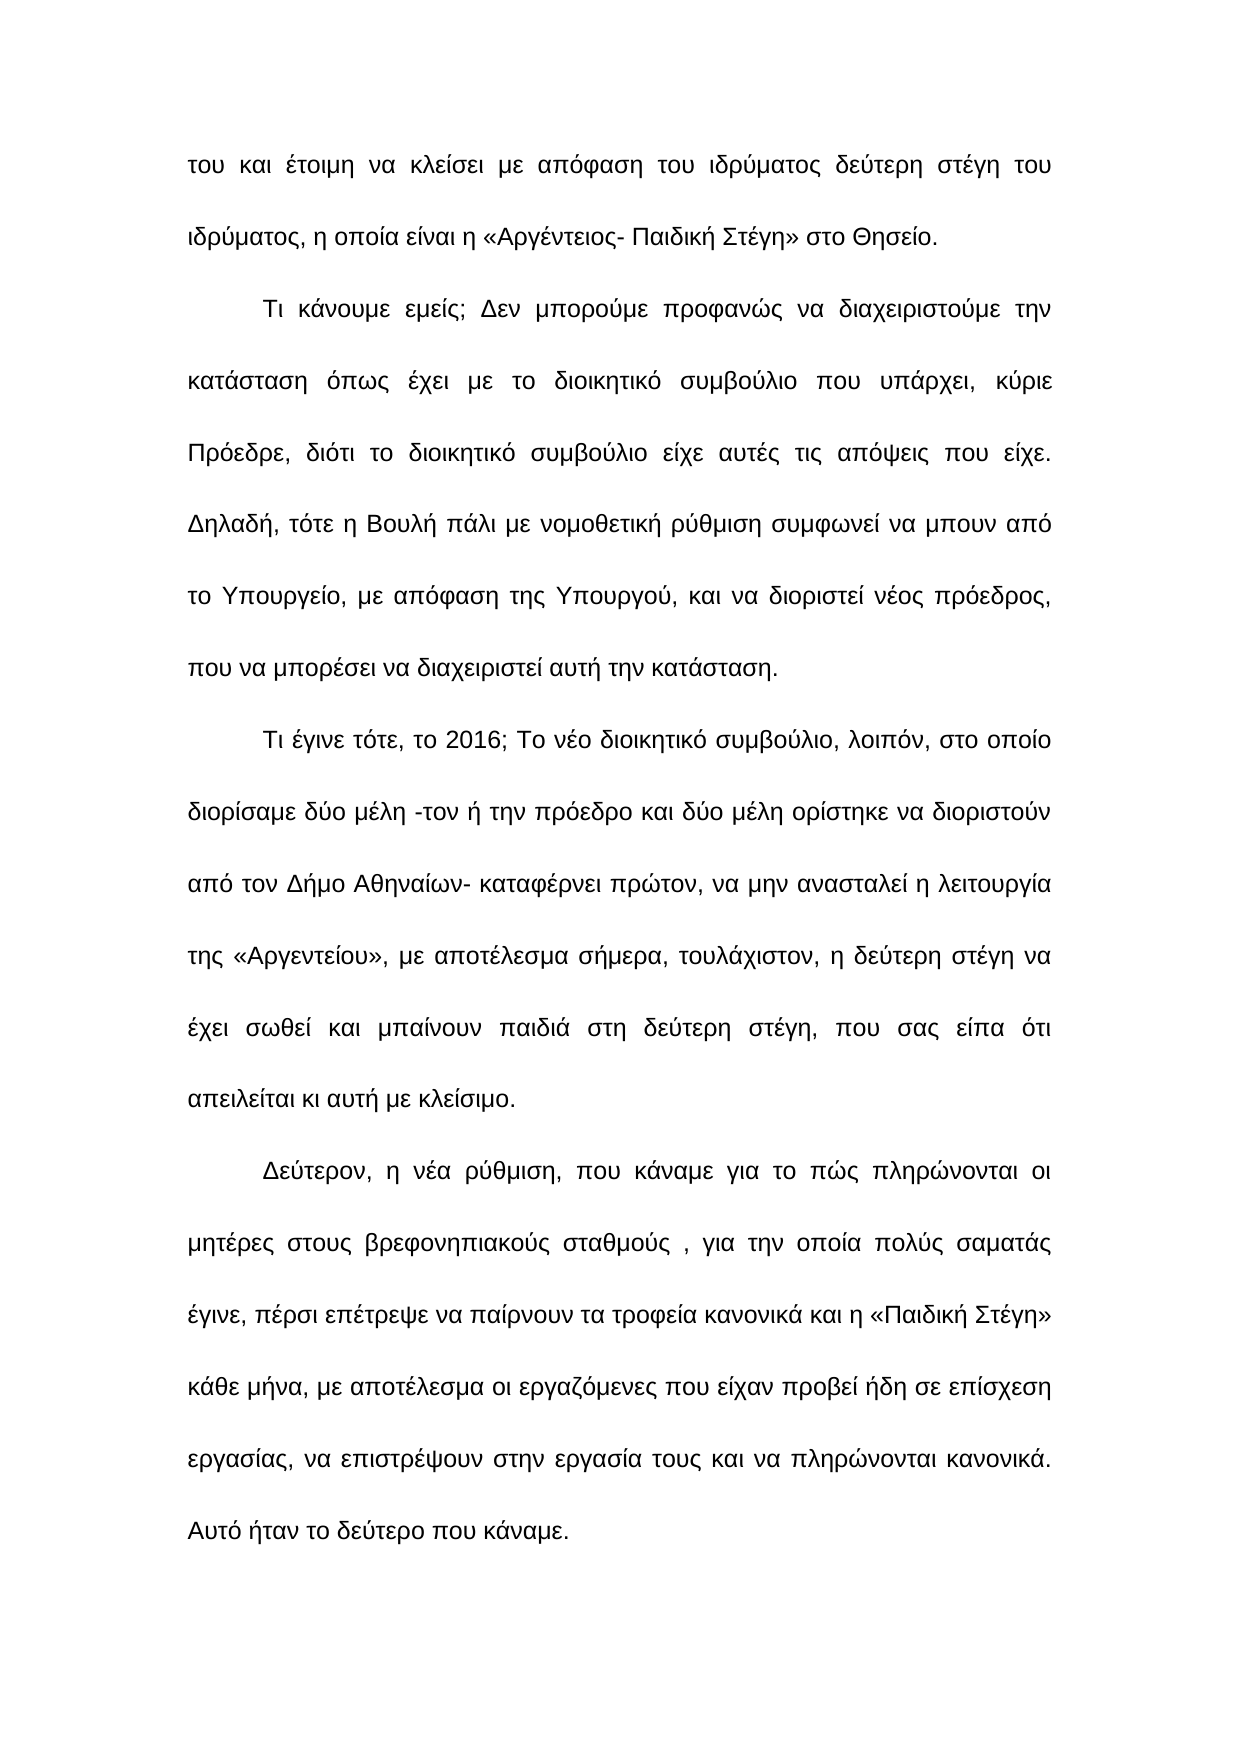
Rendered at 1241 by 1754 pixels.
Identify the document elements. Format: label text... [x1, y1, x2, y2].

text Τι κάνουμε εμείς; Δεν μπορούμε προφανώς να διαχειριστούμε την κατάσταση όπως έχει με το διοικητικό συμβούλιο που υπάρχει, κύριε Πρόεδρε, διότι το διοικητικό συμβούλιο είχε αυτές τις απόψεις που είχε. Δηλαδή, τότε η Βουλή πάλι με νομοθετική ρύθμιση συμφωνεί να μπουν από το Υπουργείο, με απόφαση της Υπουργού, και να διοριστεί νέος πρόεδρος, που να μπορέσει να διαχειριστεί αυτή την κατάσταση. [187, 294, 1053, 682]
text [187, 150, 1053, 251]
text Τι έγινε τότε, το 2016; Το νέο διοικητικό συμβούλιο, λοιπόν, στο οποίο διορίσαμε δύο μέλη -τον ή την πρόεδρο και δύο μέλη ορίστηκε να διοριστούν από τον Δήμο Αθηναίων- καταφέρνει πρώτον, να μην ανασταλεί η λειτουργία της «Αργεντείου», με αποτέλεσμα σήμερα, τουλάχιστον, η δεύτερη στέγη να έχει σωθεί και μπαίνουν παιδιά στη δεύτερη στέγη, που σας είπα ότι απειλείται κι αυτή με κλείσιμο. [187, 725, 1053, 1113]
text Δεύτερον, η νέα ρύθμιση, που κάναμε για το πώς πληρώνονται οι μητέρες στους βρεφονηπιακούς σταθμούς , για την οποία πολύς σαματάς έγινε, πέρσι επέτρεψε να παίρνουν τα τροφεία κανονικά και η «Παιδική Στέγη» κάθε μήνα, με αποτέλεσμα οι εργαζόμενες που είχαν προβεί ήδη σε επίσχεση εργασίας, να επιστρέψουν στην εργασία τους και να πληρώνονται κανονικά. Αυτό ήταν το δεύτερο που κάναμε. [187, 1156, 1053, 1544]
